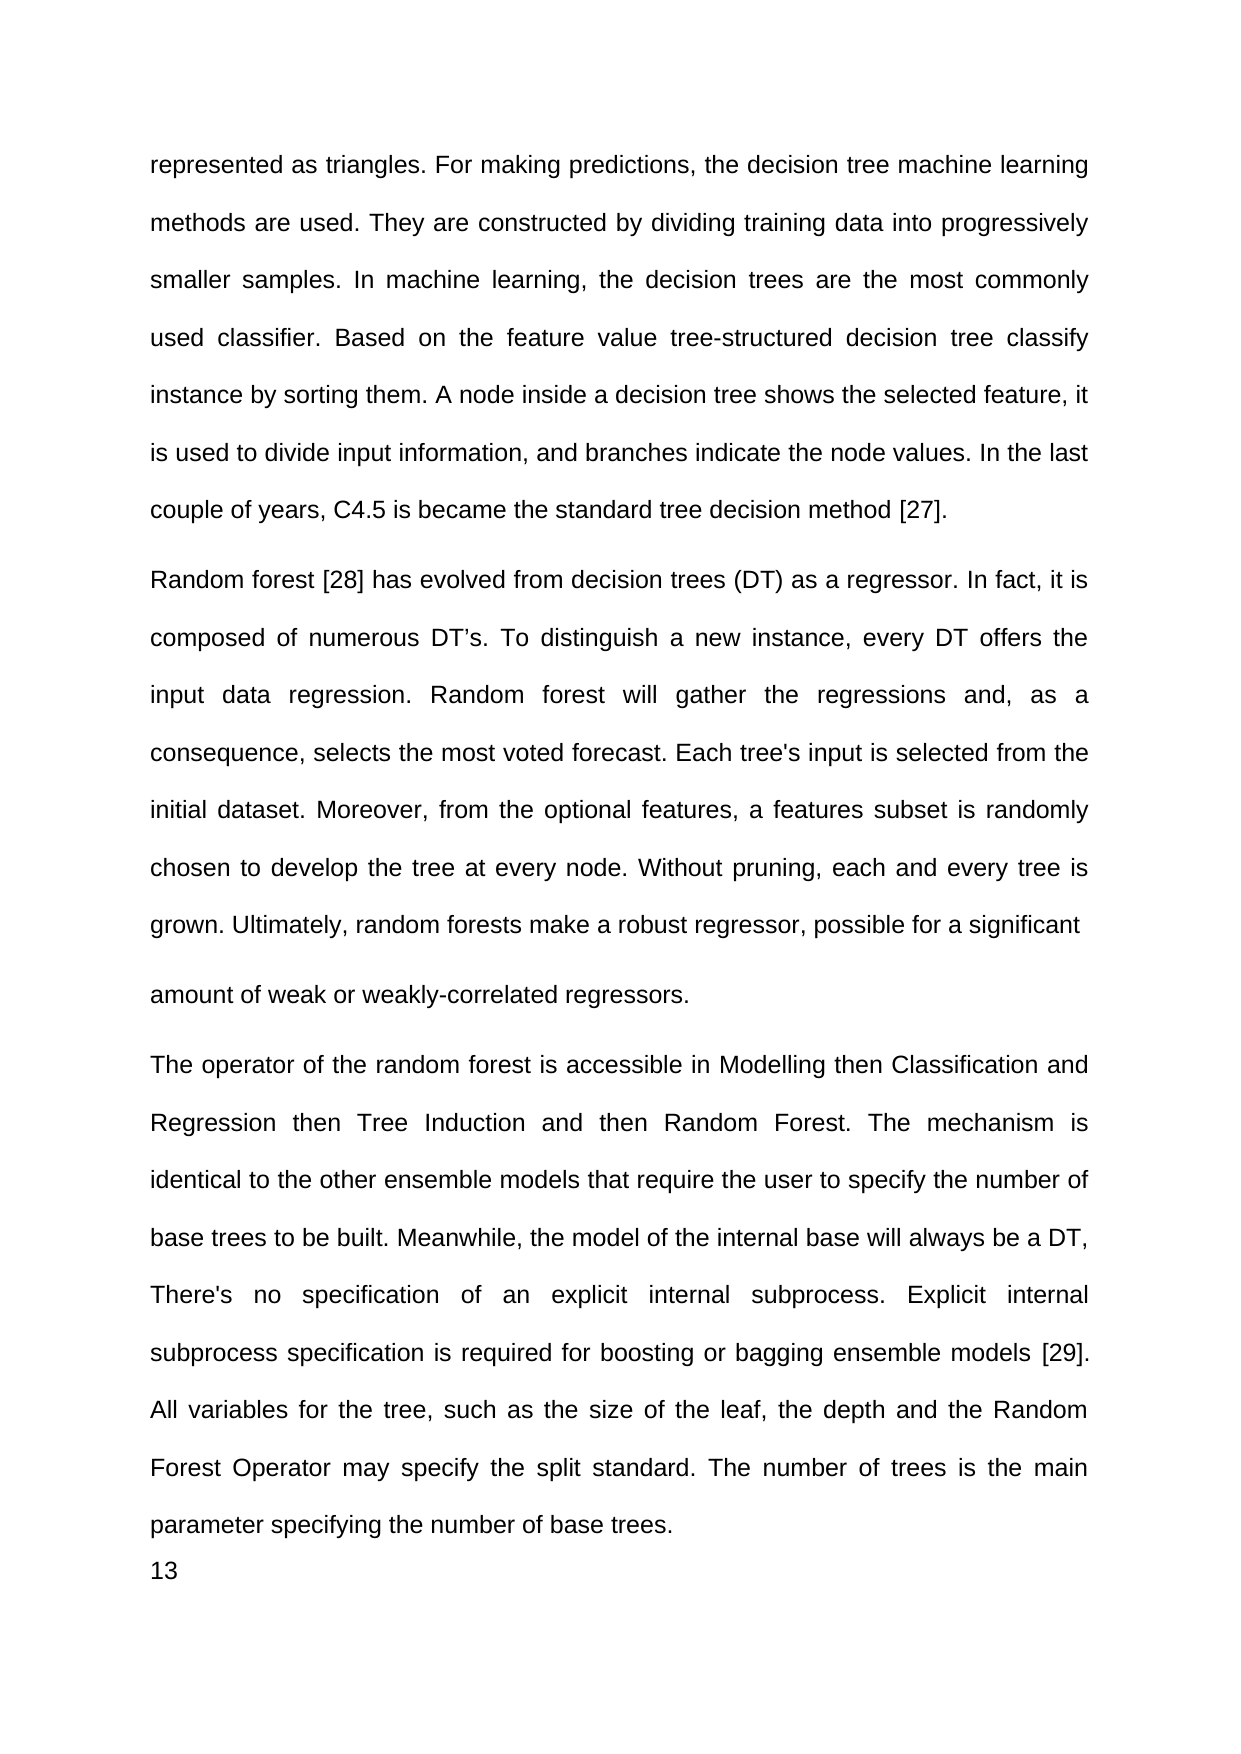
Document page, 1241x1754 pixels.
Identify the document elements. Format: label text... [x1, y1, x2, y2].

text The operator of the random forest is accessible in Modelling then Classification and Regression then Tree Induction and then Random Forest. The mechanism is identical to the other ensemble models that require the user to specify the number of base trees to be built. Meanwhile, the model of the internal base will always be a DT, There's no specification of an explicit internal subprocess. Explicit internal subprocess specification is required for boosting or bagging ensemble models [29]. All variables for the tree, such as the size of the leaf, the depth and the Random Forest Operator may specify the split standard. The number of trees is the main parameter specifying the number of base trees. [150, 1050, 1090, 1539]
text amount of weak or weakly-correlated regressors. [150, 980, 1090, 1009]
text Random forest [28] has evolved from decision trees (DT) as a regressor. In fact, it is composed of numerous DT’s. To distinguish a new instance, every DT offers the input data regression. Random forest will gather the regressions and, as a consequence, selects the most voted forecast. Each tree's input is selected from the initial dataset. Moreover, from the optional features, a features subset is randomly chosen to develop the tree at every node. Without pruning, each and every tree is grown. Ultimately, random forests make a robust regressor, possible for a significant [150, 565, 1090, 939]
